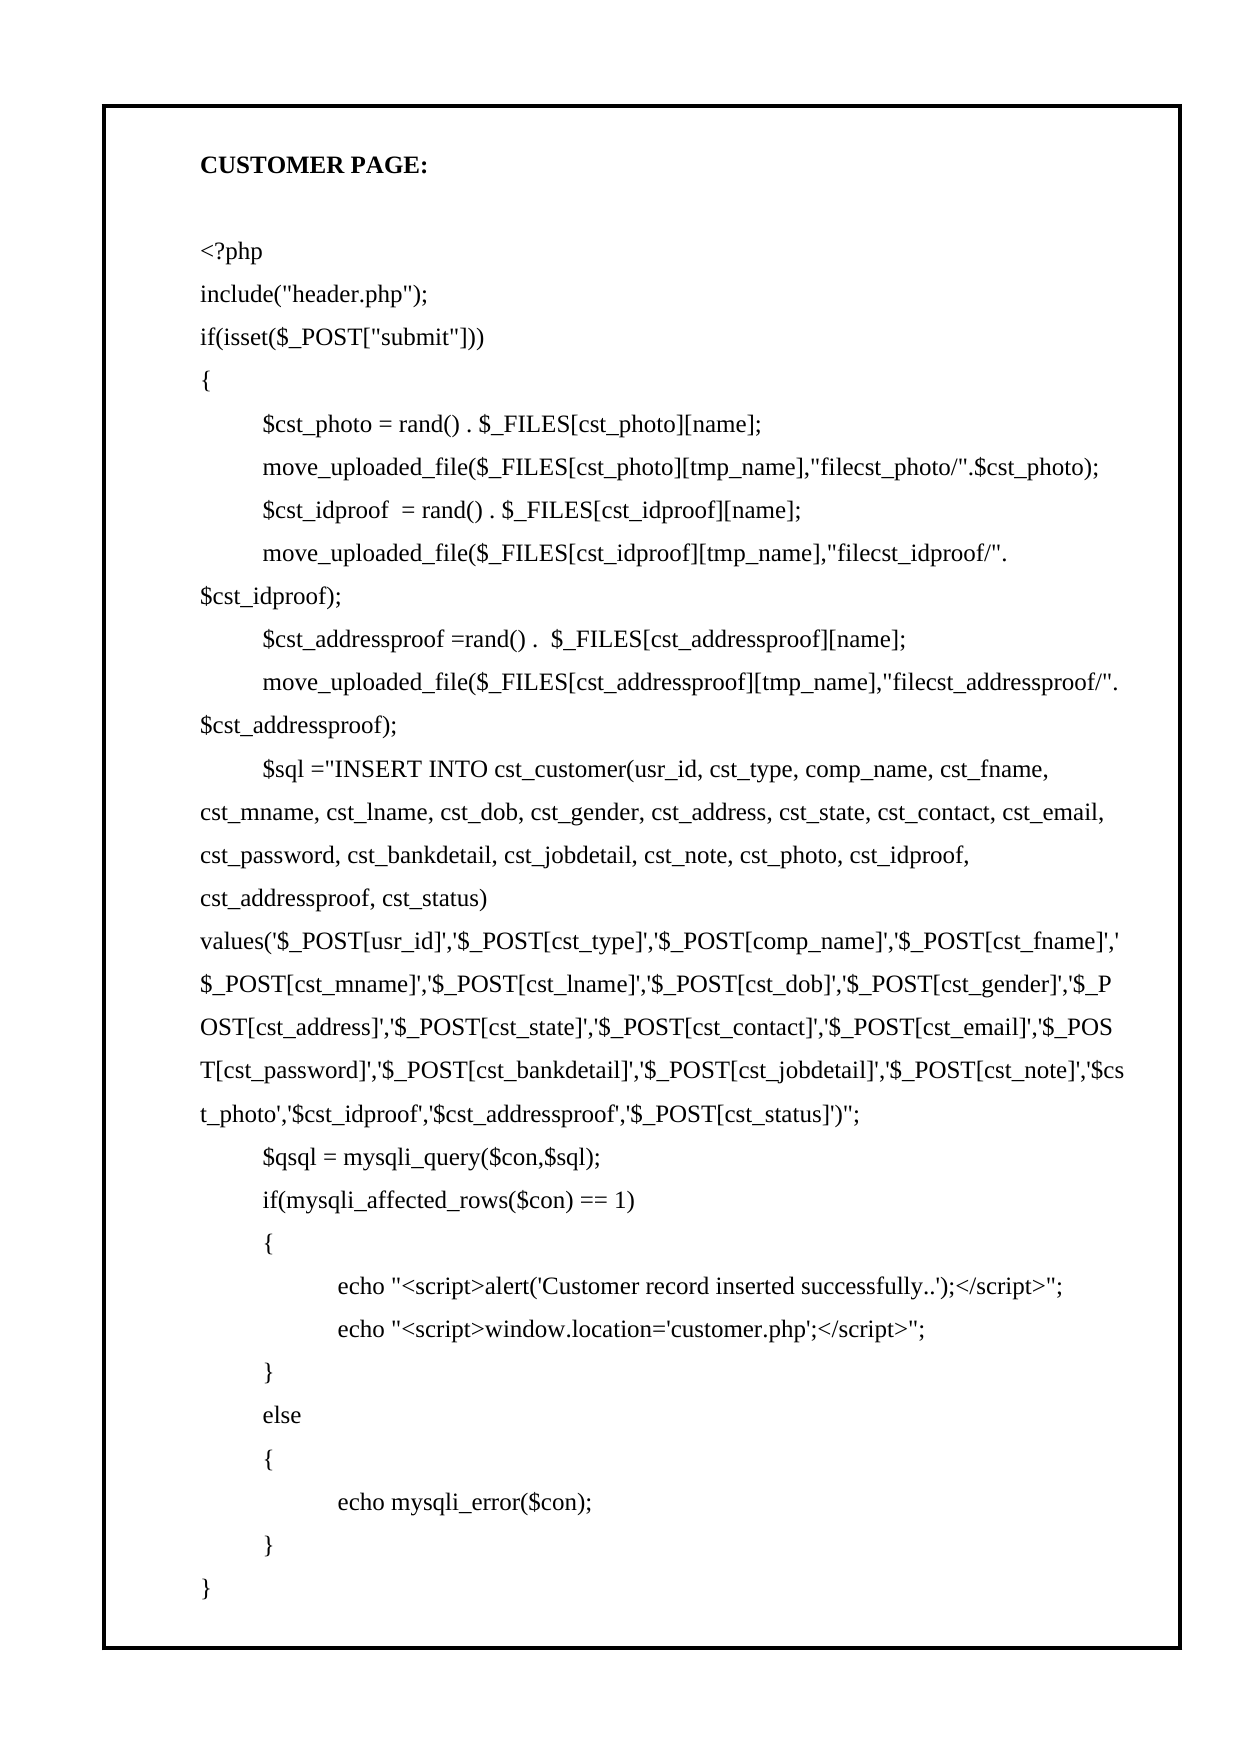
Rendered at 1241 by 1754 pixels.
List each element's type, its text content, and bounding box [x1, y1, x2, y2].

list $qsql = mysqli_query($con,$sql); [200, 1142, 1128, 1171]
list { [200, 1444, 1128, 1472]
list } [200, 1530, 1128, 1559]
list move_uploaded_file($_FILES[cst_idproof][tmp_name],"filecst_idproof/".$cst_idproof); [200, 538, 1128, 610]
list move_uploaded_file($_FILES[cst_photo][tmp_name],"filecst_photo/".$cst_photo); [200, 452, 1128, 481]
list } [200, 1357, 1128, 1386]
list $cst_photo = rand() . $_FILES[cst_photo][name]; [200, 409, 1128, 437]
list echo "<script>alert('Customer record inserted successfully..');</script>"; [200, 1271, 1128, 1300]
list { [200, 366, 1128, 394]
list include("header.php"); [200, 279, 1128, 308]
list if(isset($_POST["submit"])) [200, 322, 1128, 351]
list else [200, 1401, 1128, 1429]
list move_uploaded_file($_FILES[cst_addressproof][tmp_name],"filecst_addressproof/".$cst_addressproof); [200, 667, 1128, 739]
list if(mysqli_affected_rows($con) == 1) [200, 1185, 1128, 1214]
list echo mysqli_error($con); [200, 1487, 1128, 1516]
list <?php [200, 236, 1128, 265]
list $sql ="INSERT INTO cst_customer(usr_id, cst_type, comp_name, cst_fname, cst_mname, cst_lname, cst_dob, cst_gender, cst_address, cst_state, cst_contact, cst_email, cst_password, cst_bankdetail, cst_jobdetail, cst_note, cst_photo, cst_idproof, cst_addressproof, cst_status) values('$_POST[usr_id]','$_POST[cst_type]','$_POST[comp_name]','$_POST[cst_fname]','$_POST[cst_mname]','$_POST[cst_lname]','$_POST[cst_dob]','$_POST[cst_gender]','$_POST[cst_address]','$_POST[cst_state]','$_POST[cst_contact]','$_POST[cst_email]','$_POST[cst_password]','$_POST[cst_bankdetail]','$_POST[cst_jobdetail]','$_POST[cst_note]','$cst_photo','$cst_idproof','$cst_addressproof','$_POST[cst_status]')"; [200, 754, 1128, 1127]
list CUSTOMER PAGE: [200, 150, 1128, 179]
list } [200, 1573, 1128, 1602]
list echo "<script>window.location='customer.php';</script>"; [200, 1314, 1128, 1343]
list $cst_addressproof =rand() . $_FILES[cst_addressproof][name]; [200, 624, 1128, 653]
list $cst_idproof = rand() . $_FILES[cst_idproof][name]; [200, 495, 1128, 524]
list { [200, 1228, 1128, 1257]
